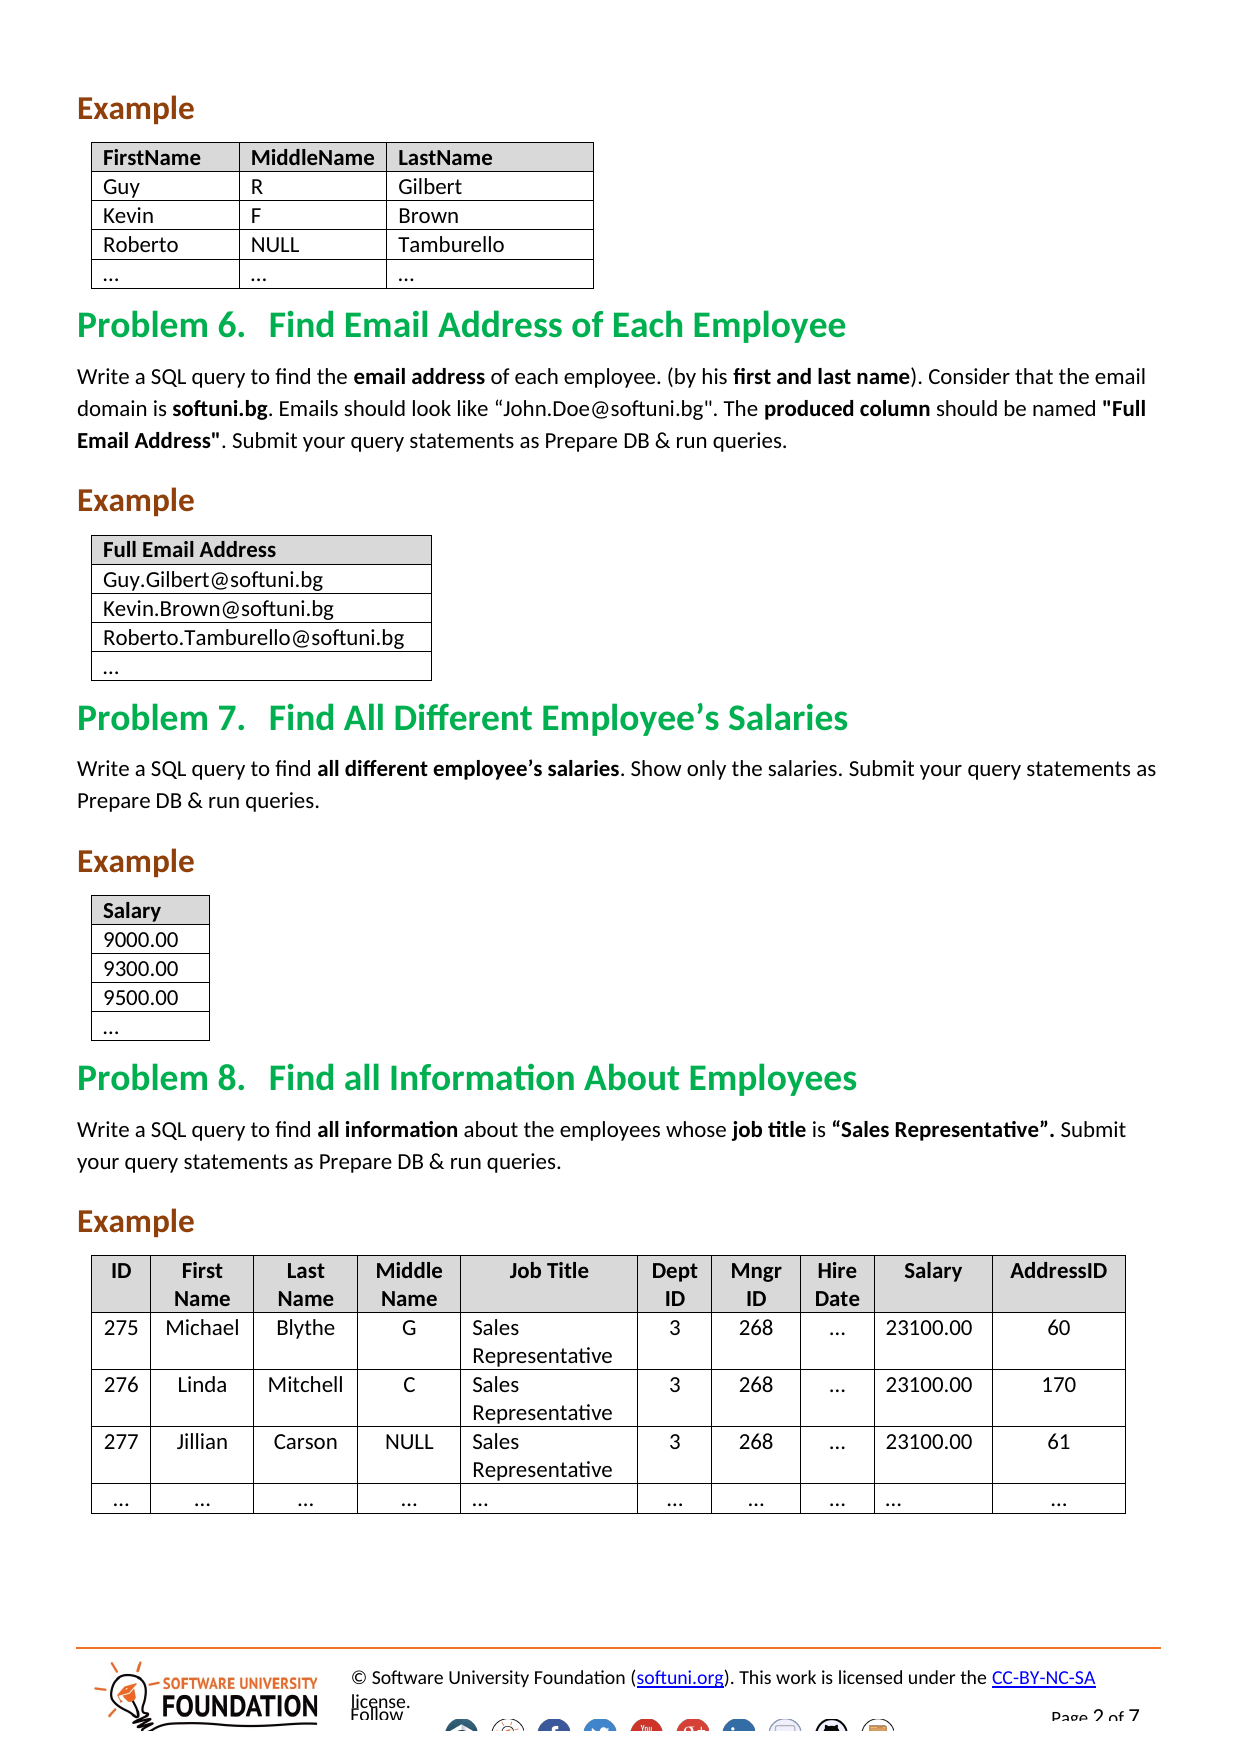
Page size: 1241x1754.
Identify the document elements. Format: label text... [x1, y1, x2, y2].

table_cell … [801, 1484, 874, 1512]
text Write a SQL query to find the email address of each employee. (by his first and last name). Consider that the email domain is softuni.bg. Emails should look like “John.Doe@softuni.bg". The produced column should be named "Full Email Address". Submit your query statements as Prepare DB & run queries. [77, 362, 1163, 454]
table_cell F [240, 201, 386, 229]
table_cell … [875, 1484, 992, 1512]
subtitle Find Email Address of Each Employee [77, 301, 1163, 347]
table_cell Tamburello [387, 230, 593, 258]
picture [445, 1719, 478, 1731]
table_cell … [92, 260, 239, 287]
table_cell 268 [712, 1370, 800, 1426]
table_header ID [92, 1256, 150, 1312]
picture [815, 1719, 848, 1731]
table_cell 170 [993, 1370, 1125, 1426]
table_header LastName [387, 143, 593, 171]
table_cell 268 [712, 1427, 800, 1483]
table_cell 60 [993, 1313, 1125, 1369]
table_cell 276 [92, 1370, 150, 1426]
table_cell 23100.00 [875, 1313, 992, 1369]
table_header DeptID [638, 1256, 711, 1312]
table_cell Guy.Gilbert@softuni.bg [92, 565, 431, 593]
table_cell … [92, 1484, 150, 1512]
picture [722, 1719, 756, 1731]
picture [583, 1719, 617, 1731]
picture [676, 1719, 709, 1731]
table_cell … [92, 1012, 209, 1040]
table_cell … [801, 1370, 874, 1426]
table_header FirstName [92, 143, 239, 171]
table_cell Carson [254, 1427, 357, 1483]
table_cell Sales Representative [461, 1427, 637, 1483]
table_cell Kevin.Brown@softuni.bg [92, 594, 431, 622]
table_header Salary [92, 896, 209, 924]
table_cell … [993, 1484, 1125, 1512]
table_cell NULL [358, 1427, 460, 1483]
table_cell Sales Representative [461, 1313, 637, 1369]
table_header Salary [875, 1256, 992, 1312]
table_cell C [358, 1370, 460, 1426]
table_cell Roberto [92, 230, 239, 258]
table_cell … [92, 652, 431, 680]
table_header AddressID [993, 1256, 1125, 1312]
table_cell Linda [151, 1370, 253, 1426]
table_cell 61 [993, 1427, 1125, 1483]
table_cell Roberto.Tamburello@softuni.bg [92, 623, 431, 651]
table_cell 3 [638, 1370, 711, 1426]
picture [630, 1719, 663, 1731]
table_header MiddleName [240, 143, 386, 171]
table_cell NULL [240, 230, 386, 258]
subtitle Example [77, 1200, 1163, 1241]
table_header Last Name [254, 1256, 357, 1312]
subtitle Find All Different Employee’s Salaries [77, 693, 1163, 739]
table_header HireDate [801, 1256, 874, 1312]
subtitle Example [77, 840, 1163, 880]
text Write a SQL query to find all different employee’s salaries. Show only the salaries. Submit your query statements as Prepare DB & run queries. [77, 754, 1163, 815]
table_cell 9000.00 [92, 925, 209, 953]
table_cell R [240, 172, 386, 200]
table_cell … [638, 1484, 711, 1512]
table_cell G [358, 1313, 460, 1369]
table_header Full Email Address [92, 536, 431, 564]
subtitle Example [77, 87, 1163, 128]
picture [93, 1661, 318, 1731]
table_cell 23100.00 [875, 1370, 992, 1426]
table_cell … [461, 1484, 637, 1512]
table_cell … [712, 1484, 800, 1512]
table_cell 3 [638, 1313, 711, 1369]
table_cell 268 [712, 1313, 800, 1369]
table_header Middle Name [358, 1256, 460, 1312]
table_cell Brown [387, 201, 593, 229]
table_cell … [801, 1313, 874, 1369]
table_cell Guy [92, 172, 239, 200]
table_cell 3 [638, 1427, 711, 1483]
table_cell 23100.00 [875, 1427, 992, 1483]
table_cell Blythe [254, 1313, 357, 1369]
picture [537, 1719, 571, 1731]
table_cell … [151, 1484, 253, 1512]
table_cell Gilbert [387, 172, 593, 200]
table_cell Sales Representative [461, 1370, 637, 1426]
table_cell … [387, 260, 593, 287]
picture [491, 1719, 524, 1731]
subtitle Find all Information About Employees [77, 1054, 1163, 1099]
table_header Job Title [461, 1256, 637, 1312]
table_cell Michael [151, 1313, 253, 1369]
table_cell Mitchell [254, 1370, 357, 1426]
table_cell … [240, 260, 386, 287]
text Write a SQL query to find all information about the employees whose job title is “Sales Representative”. Submit your query statements as Prepare DB & run queries. [77, 1115, 1163, 1175]
table_cell … [358, 1484, 460, 1512]
table_header First Name [151, 1256, 253, 1312]
table_cell Kevin [92, 201, 239, 229]
table_cell 277 [92, 1427, 150, 1483]
table_cell 275 [92, 1313, 150, 1369]
table_cell … [801, 1427, 874, 1483]
picture [861, 1719, 894, 1731]
table_cell … [254, 1484, 357, 1512]
table_cell 9500.00 [92, 983, 209, 1011]
table_header Mngr ID [712, 1256, 800, 1312]
table_cell Jillian [151, 1427, 253, 1483]
table_cell 9300.00 [92, 954, 209, 982]
subtitle Example [77, 479, 1163, 520]
picture [768, 1719, 802, 1731]
